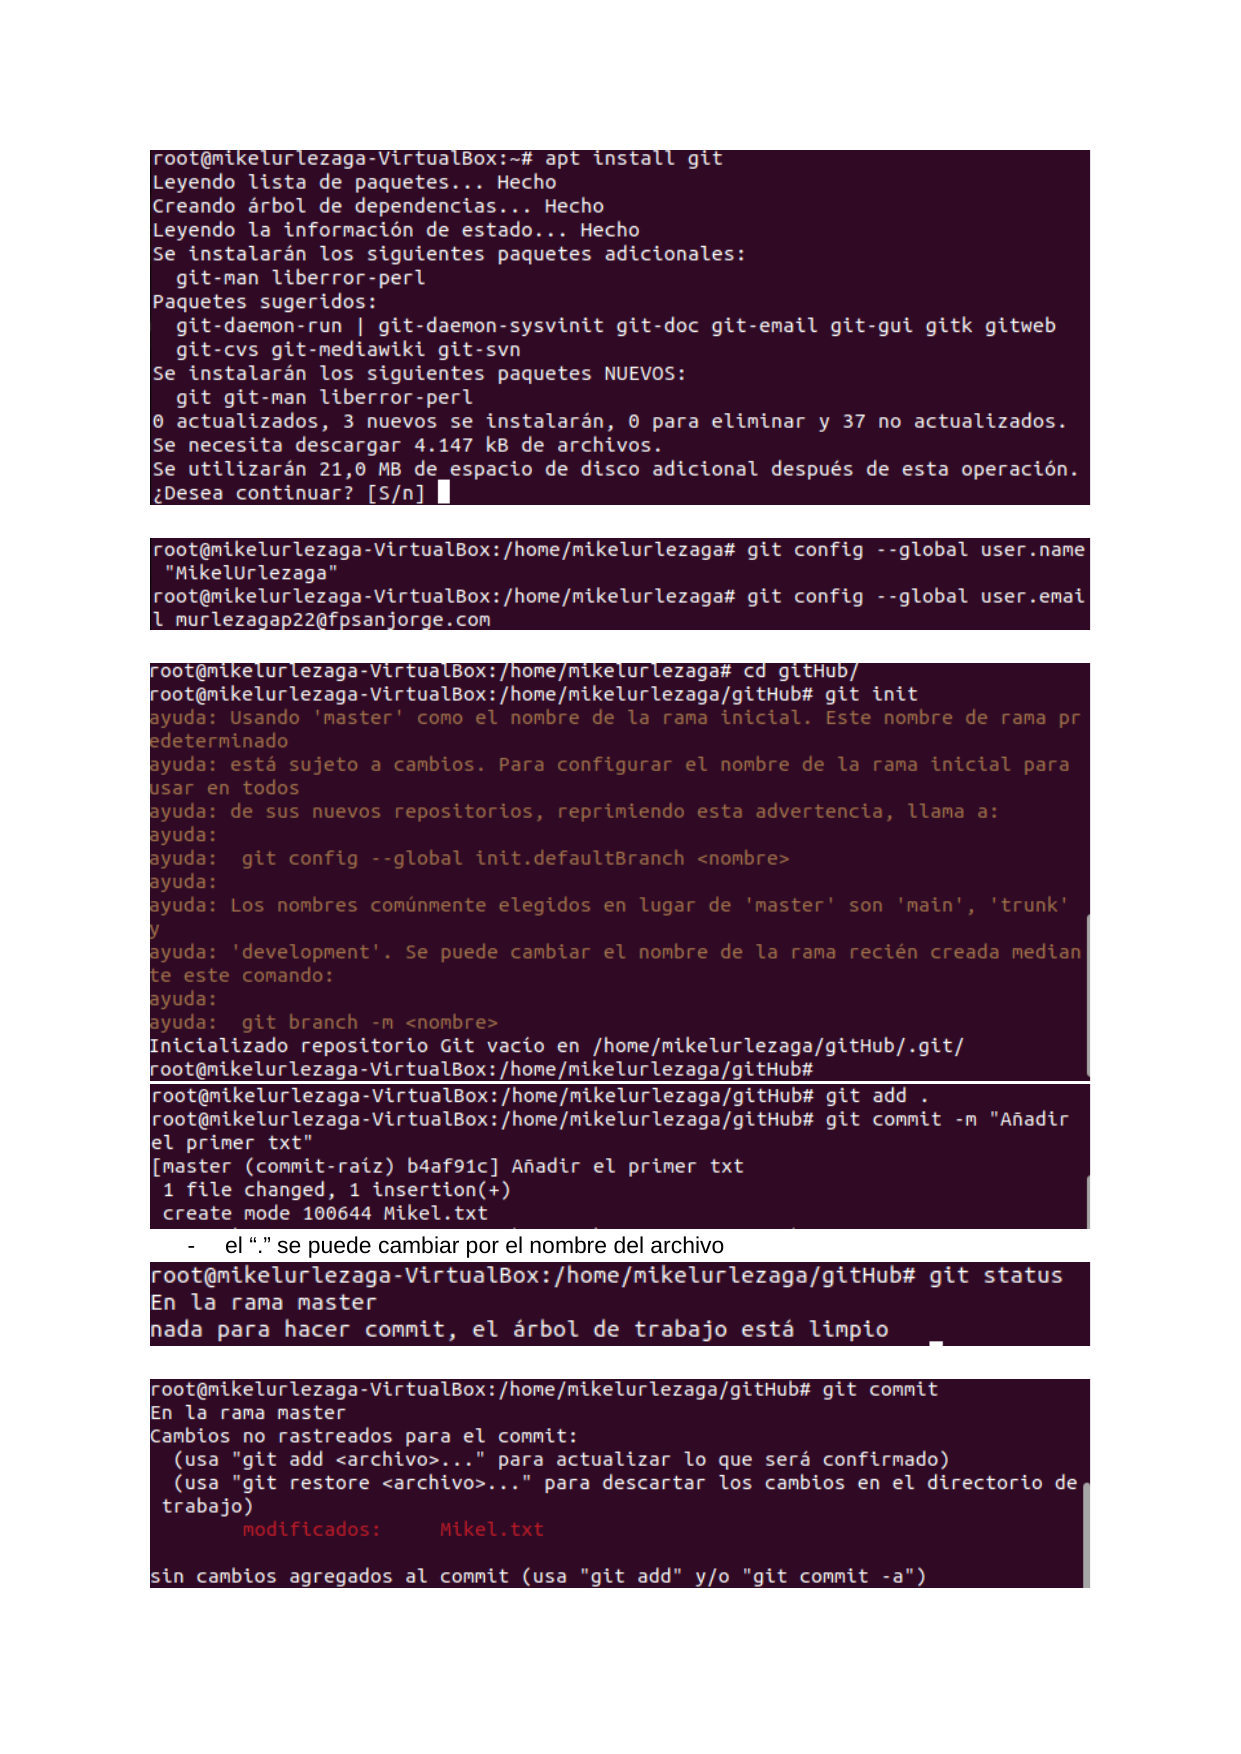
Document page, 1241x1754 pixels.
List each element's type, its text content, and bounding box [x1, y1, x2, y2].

picture [150, 663, 1091, 1081]
picture [150, 1379, 1091, 1588]
picture [150, 1262, 1091, 1346]
list el “.” se puede cambiar por el nombre del archivo [187, 1232, 1090, 1258]
picture [150, 1084, 1091, 1229]
picture [150, 150, 1091, 505]
picture [150, 538, 1091, 630]
